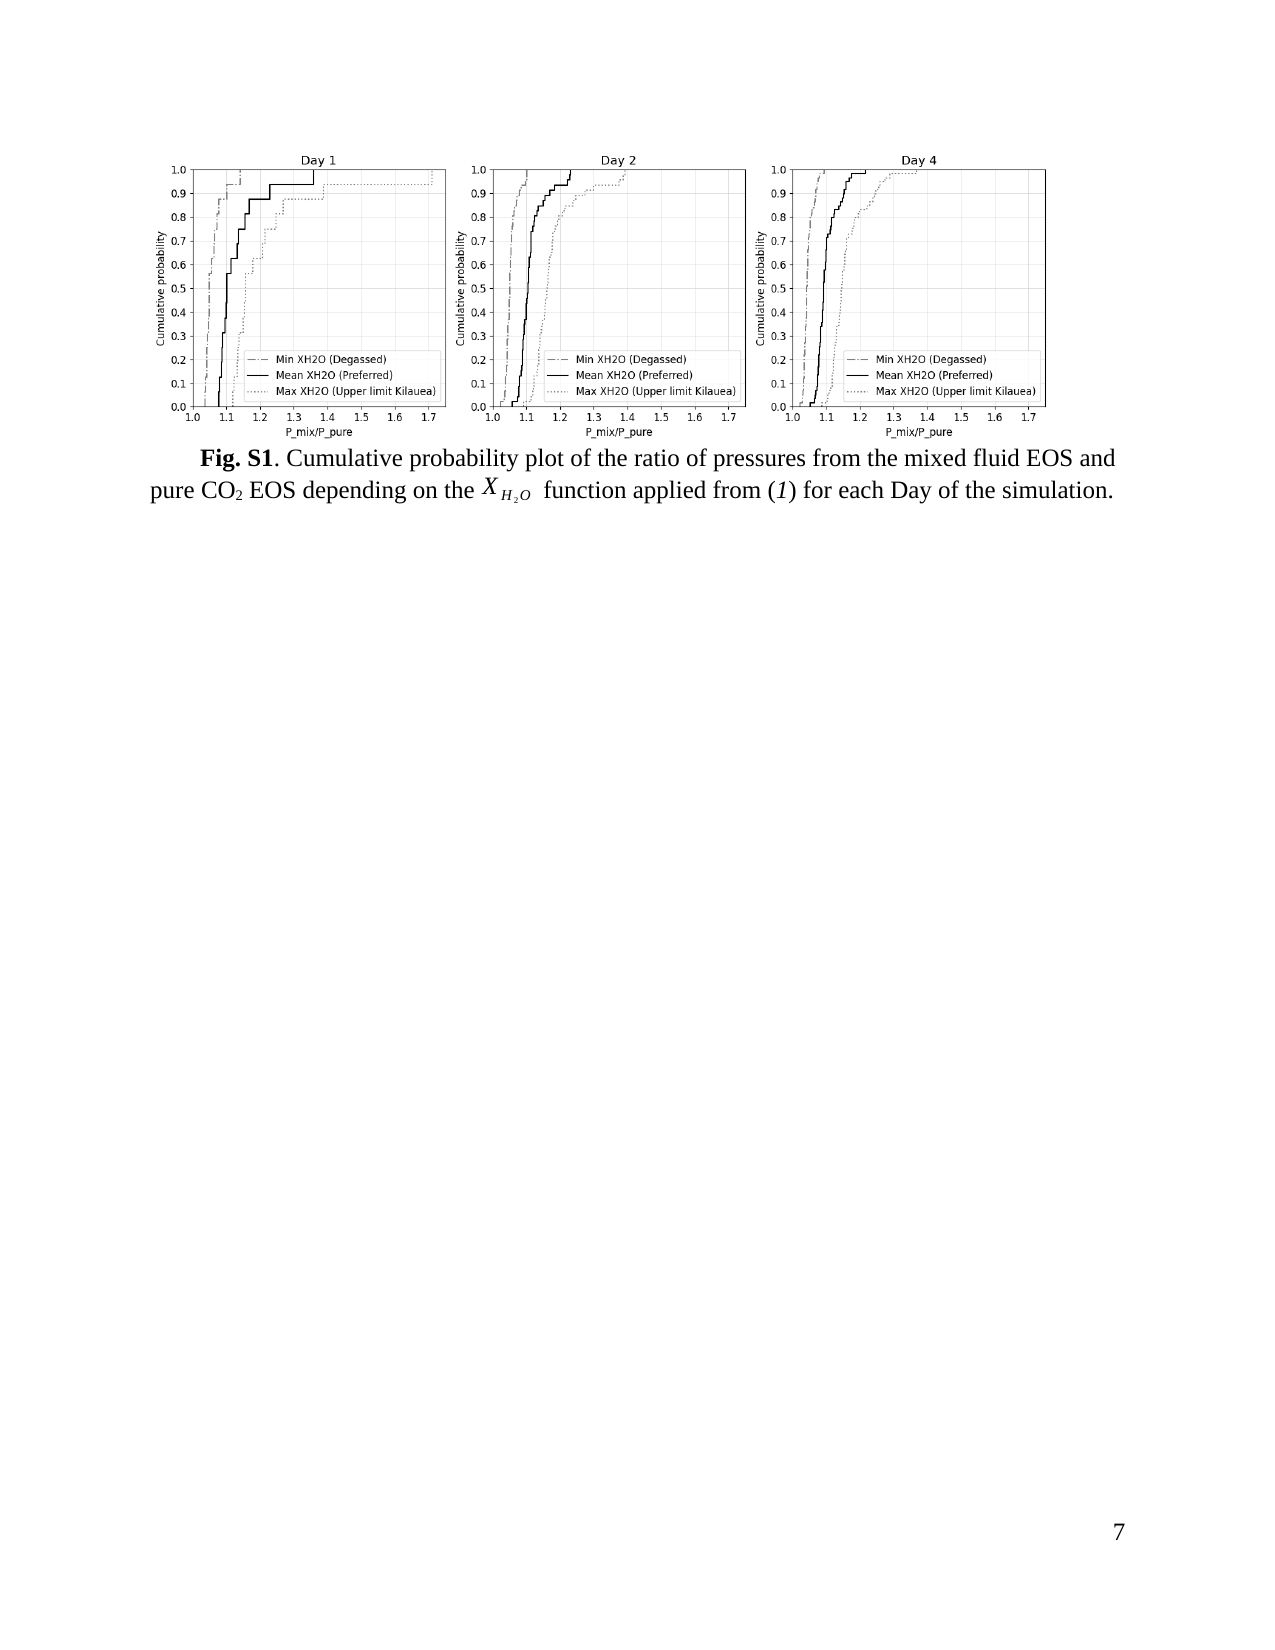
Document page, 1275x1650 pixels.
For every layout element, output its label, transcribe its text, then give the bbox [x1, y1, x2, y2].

picture [150, 150, 1050, 444]
text Fig. S1. Cumulative probability plot of the ratio of pressures from the mixed fluid EOS and pure CO2 EOS depending on the function applied from (1) for each Day of the simulation. [150, 443, 1125, 506]
